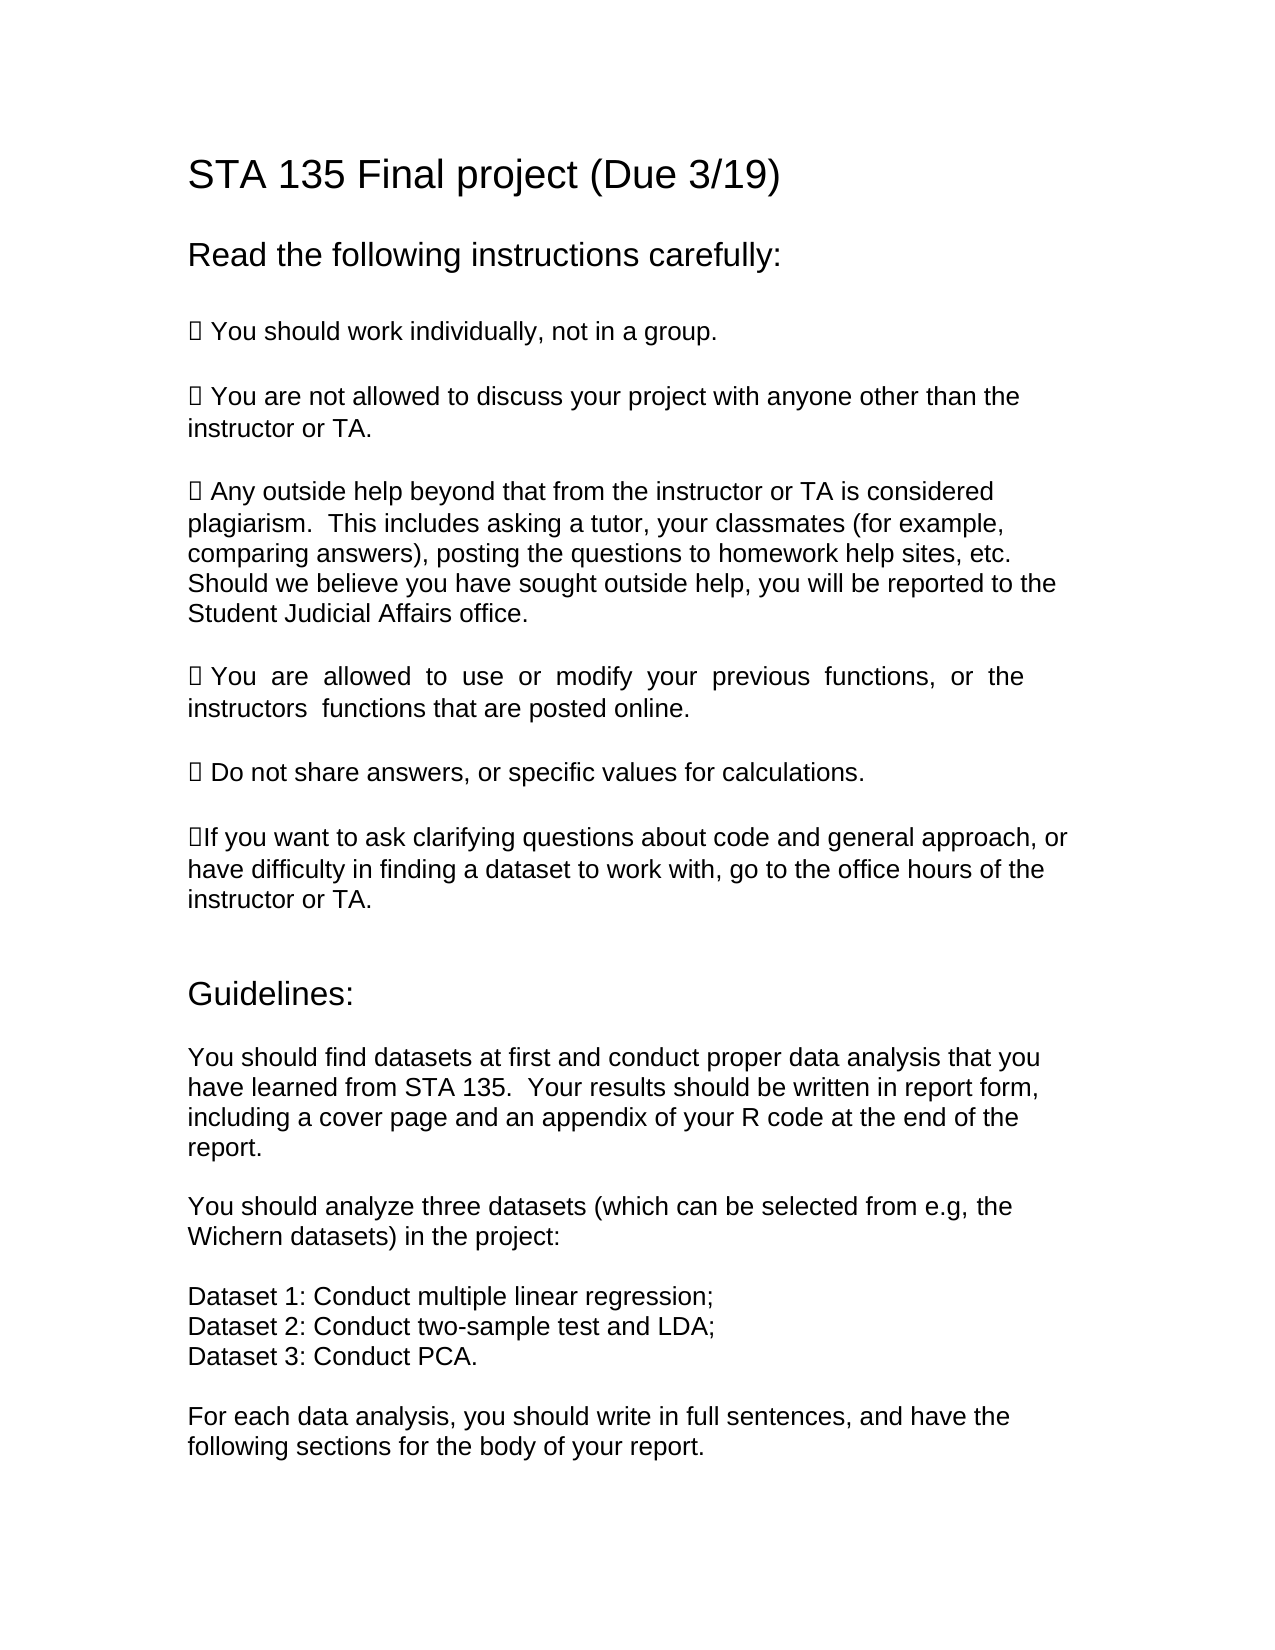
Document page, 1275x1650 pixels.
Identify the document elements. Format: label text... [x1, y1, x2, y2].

text Dataset 3: Conduct PCA. [187, 1341, 1087, 1371]
text For each data analysis, you should write in full sentences, and have the [187, 1401, 1087, 1431]
text  You are allowed to use or modify your previous functions, or the instructors functions that are posted online. [187, 658, 1087, 723]
text STA 135 Final project (Due 3/19) [187, 150, 1087, 197]
text You should analyze three datasets (which can be selected from e.g, the Wichern datasets) in the project: [187, 1191, 1087, 1251]
text following sections for the body of your report. [187, 1431, 1087, 1461]
text  You are not allowed to discuss your project with anyone other than the instructor or TA. [187, 377, 1087, 443]
text You should find datasets at first and conduct proper data analysis that you have learned from STA 135. Your results should be written in report form, including a cover page and an appendix of your R code at the end of the report. [187, 1042, 1087, 1162]
text Dataset 1: Conduct multiple linear regression; [187, 1281, 1087, 1311]
text Read the following instructions carefully: [187, 235, 1087, 274]
text  You should work individually, not in a group. [187, 312, 1087, 348]
text Guidelines: [187, 974, 1087, 1012]
text Dataset 2: Conduct two-sample test and LDA; [187, 1311, 1087, 1341]
text  Any outside help beyond that from the instructor or TA is considered plagiarism. This includes asking a tutor, your classmates (for example, comparing answers), posting the questions to homework help sites, etc. Should we believe you have sought outside help, you will be reported to the Student Judicial Affairs office. [187, 473, 1087, 628]
text  Do not share answers, or specific values for calculations. [187, 753, 1087, 789]
text If you want to ask clarifying questions about code and general approach, or have difficulty in finding a dataset to work with, go to the office hours of the instructor or TA. [187, 818, 1087, 914]
